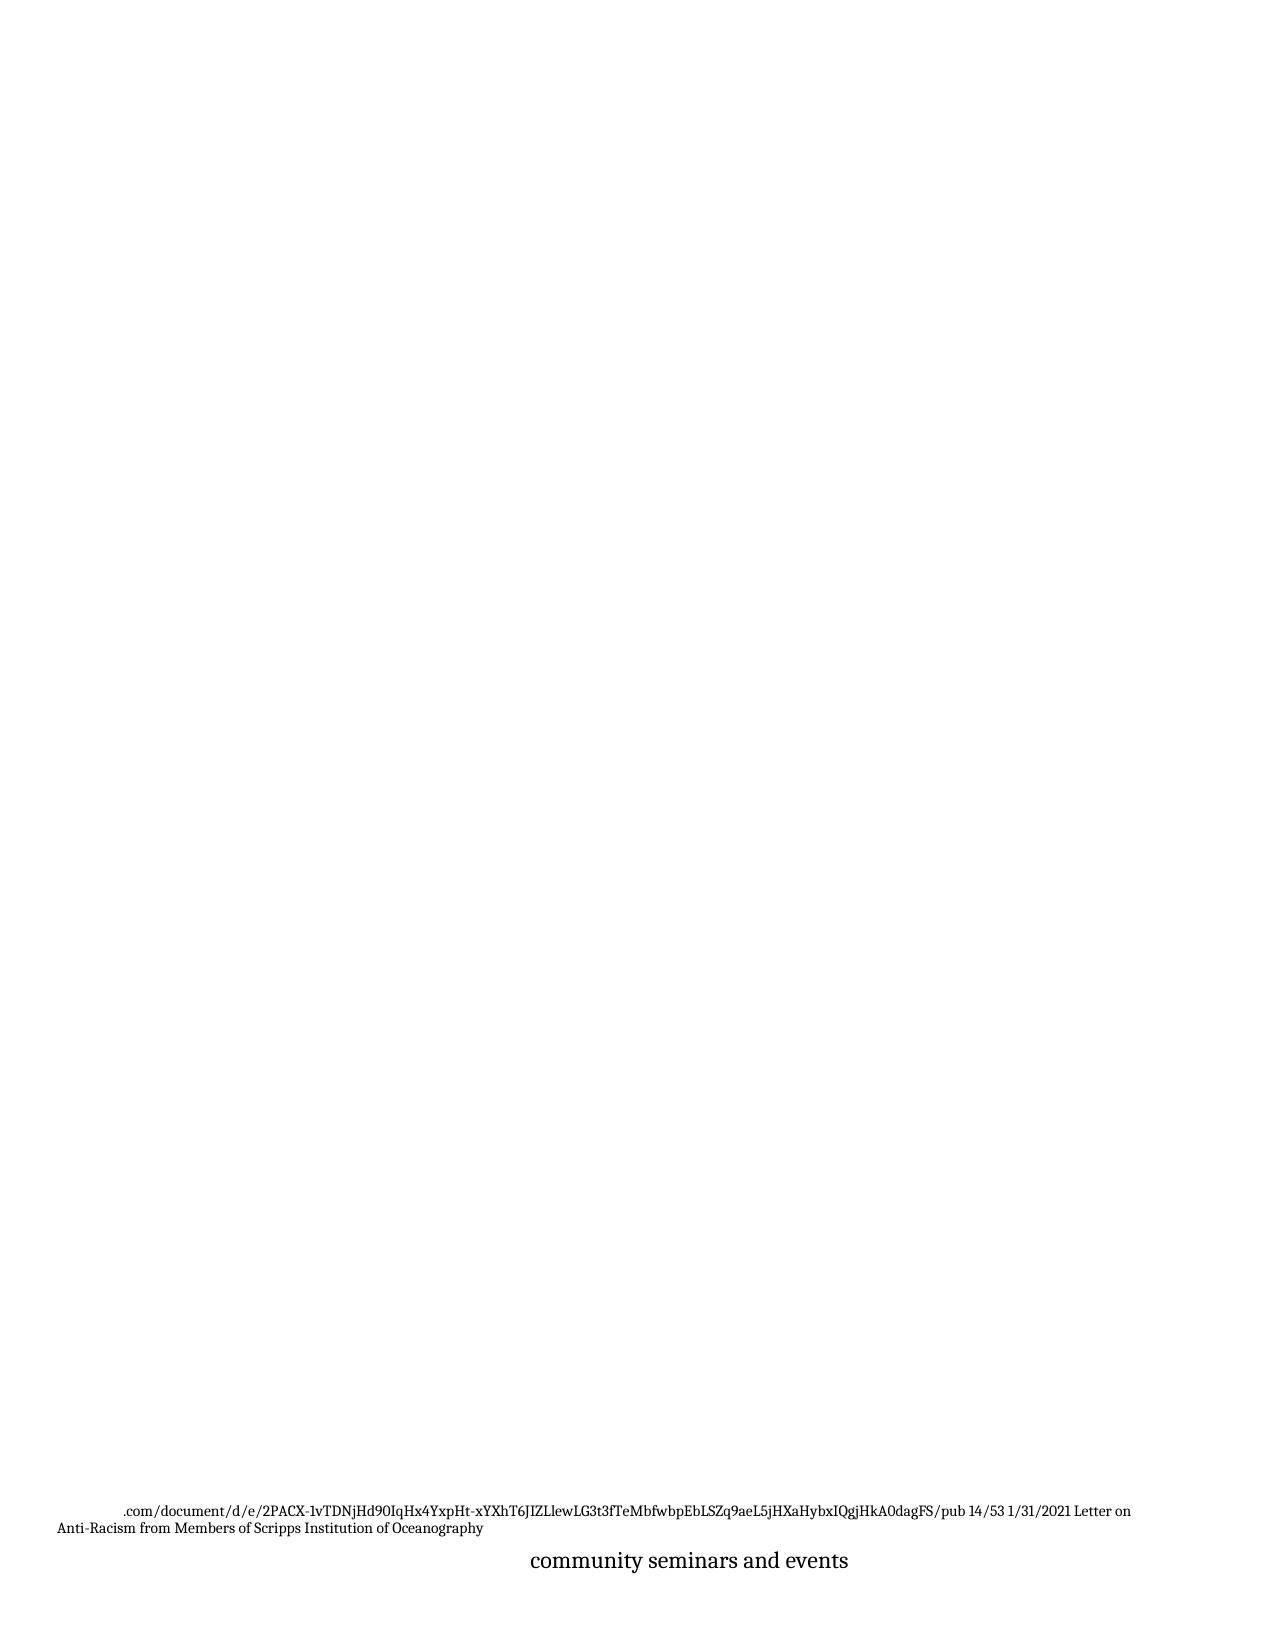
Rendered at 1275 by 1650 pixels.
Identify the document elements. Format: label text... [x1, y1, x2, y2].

text community seminars and events [92, 1538, 1115, 1615]
text .com/document/d/e/2PACX-1vTDNjHd90IqHx4YxpHt-xYXhT6JIZLlewLG3t3fTeMbfwbpEbLSZq9aeL5jHXaHybxIQgjHkA0dagFS/pub 14/53 1/31/2021 Letter on Anti-Racism from Members of Scripps Institution of Oceanography [57, 1503, 1160, 1537]
